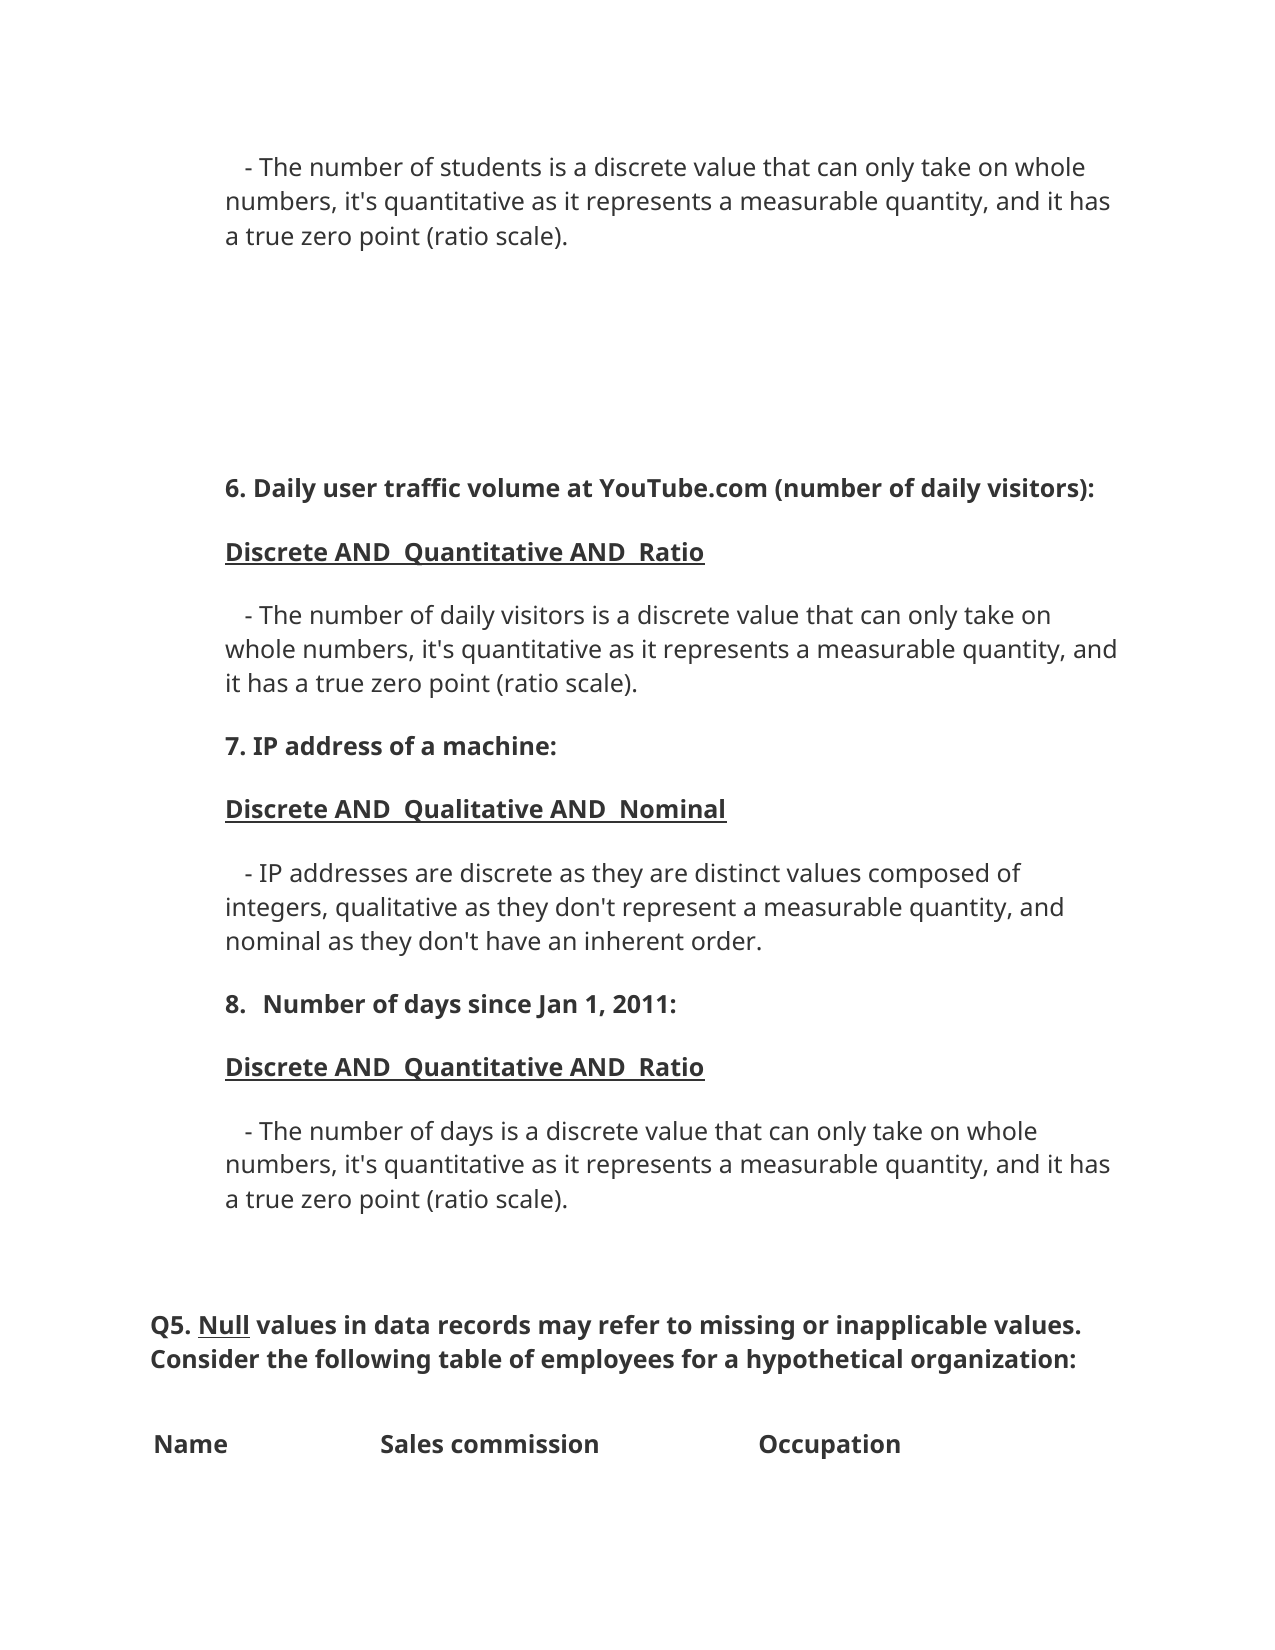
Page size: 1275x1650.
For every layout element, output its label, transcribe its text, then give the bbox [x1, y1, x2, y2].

text - The number of daily visitors is a discrete value that can only take on whole numbers, it's quantitative as it represents a measurable quantity, and it has a true zero point (ratio scale). [225, 597, 1125, 700]
text Discrete AND Qualitative AND Nominal [225, 792, 1125, 826]
table_header Occupation [755, 1405, 1020, 1483]
table_header Sales commission [377, 1405, 755, 1483]
text 6. Daily user traffic volume at YouTube.com (number of daily visitors): [225, 471, 1125, 505]
table_header Name [150, 1405, 377, 1483]
text - The number of days is a discrete value that can only take on whole numbers, it's quantitative as it represents a measurable quantity, and it has a true zero point (ratio scale). [225, 1113, 1125, 1215]
text 7. IP address of a machine: [225, 729, 1125, 763]
text - IP addresses are discrete as they are distinct values composed of integers, qualitative as they don't represent a measurable quantity, and nominal as they don't have an inherent order. [225, 855, 1125, 957]
list Number of days since Jan 1, 2011: [225, 987, 1125, 1021]
text Discrete AND Quantitative AND Ratio [225, 534, 1125, 568]
text Q5. Null values in data records may refer to missing or inapplicable values. Consider the following table of employees for a hypothetical organization: [150, 1308, 1125, 1376]
text - The number of students is a discrete value that can only take on whole numbers, it's quantitative as it represents a measurable quantity, and it has a true zero point (ratio scale). [225, 150, 1125, 252]
text Discrete AND Quantitative AND Ratio [225, 1050, 1125, 1084]
